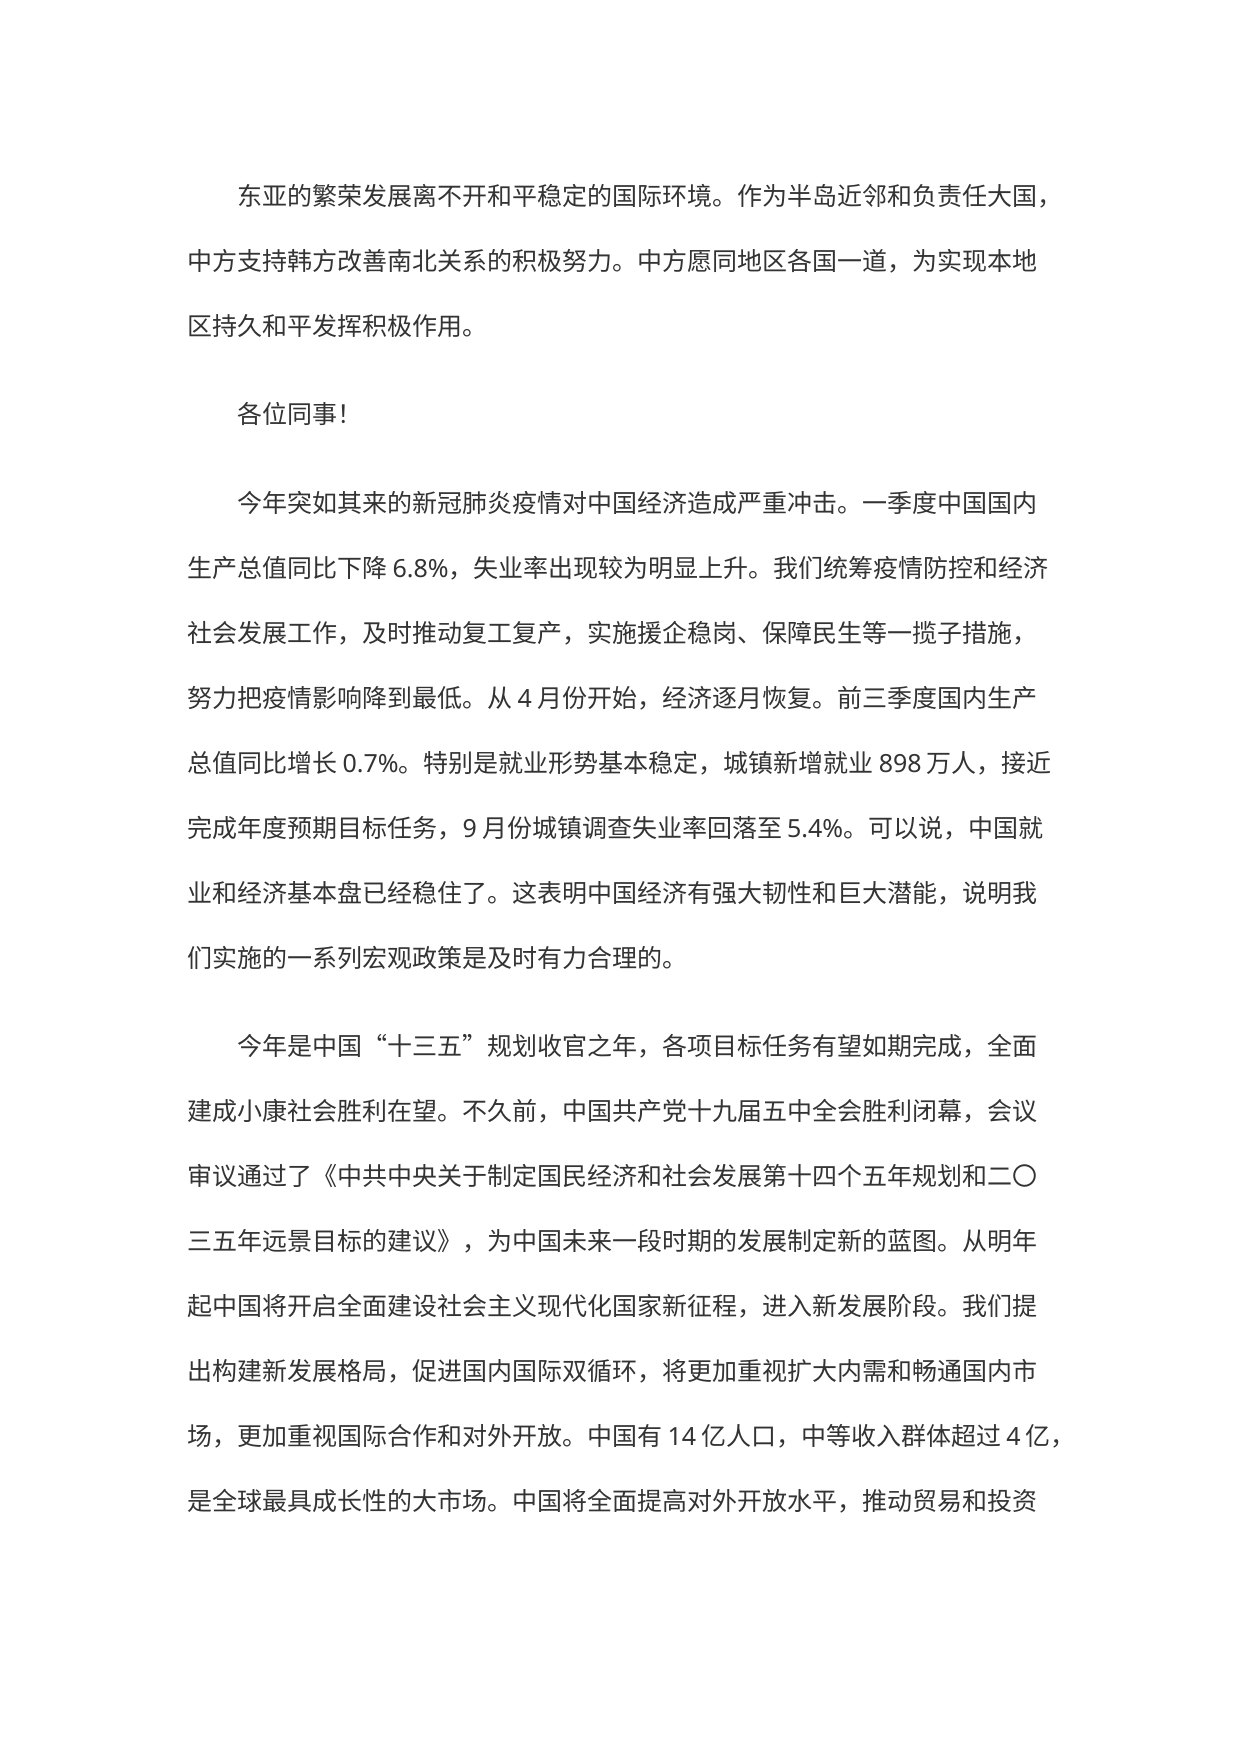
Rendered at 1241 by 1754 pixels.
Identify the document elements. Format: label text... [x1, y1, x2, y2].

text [187, 1012, 1053, 1532]
text 各位同事！ [187, 380, 1053, 445]
text 东亚的繁荣发展离不开和平稳定的国际环境。作为半岛近邻和负责任大国，中方支持韩方改善南北关系的积极努力。中方愿同地区各国一道，为实现本地区持久和平发挥积极作用。 [187, 162, 1053, 357]
text 今年突如其来的新冠肺炎疫情对中国经济造成严重冲击。一季度中国国内生产总值同比下降6.8%，失业率出现较为明显上升。我们统筹疫情防控和经济社会发展工作，及时推动复工复产，实施援企稳岗、保障民生等一揽子措施，努力把疫情影响降到最低。从4月份开始，经济逐月恢复。前三季度国内生产总值同比增长0.7%。特别是就业形势基本稳定，城镇新增就业898万人，接近完成年度预期目标任务，9月份城镇调查失业率回落至5.4%。可以说，中国就业和经济基本盘已经稳住了。这表明中国经济有强大韧性和巨大潜能，说明我们实施的一系列宏观政策是及时有力合理的。 [187, 469, 1053, 989]
